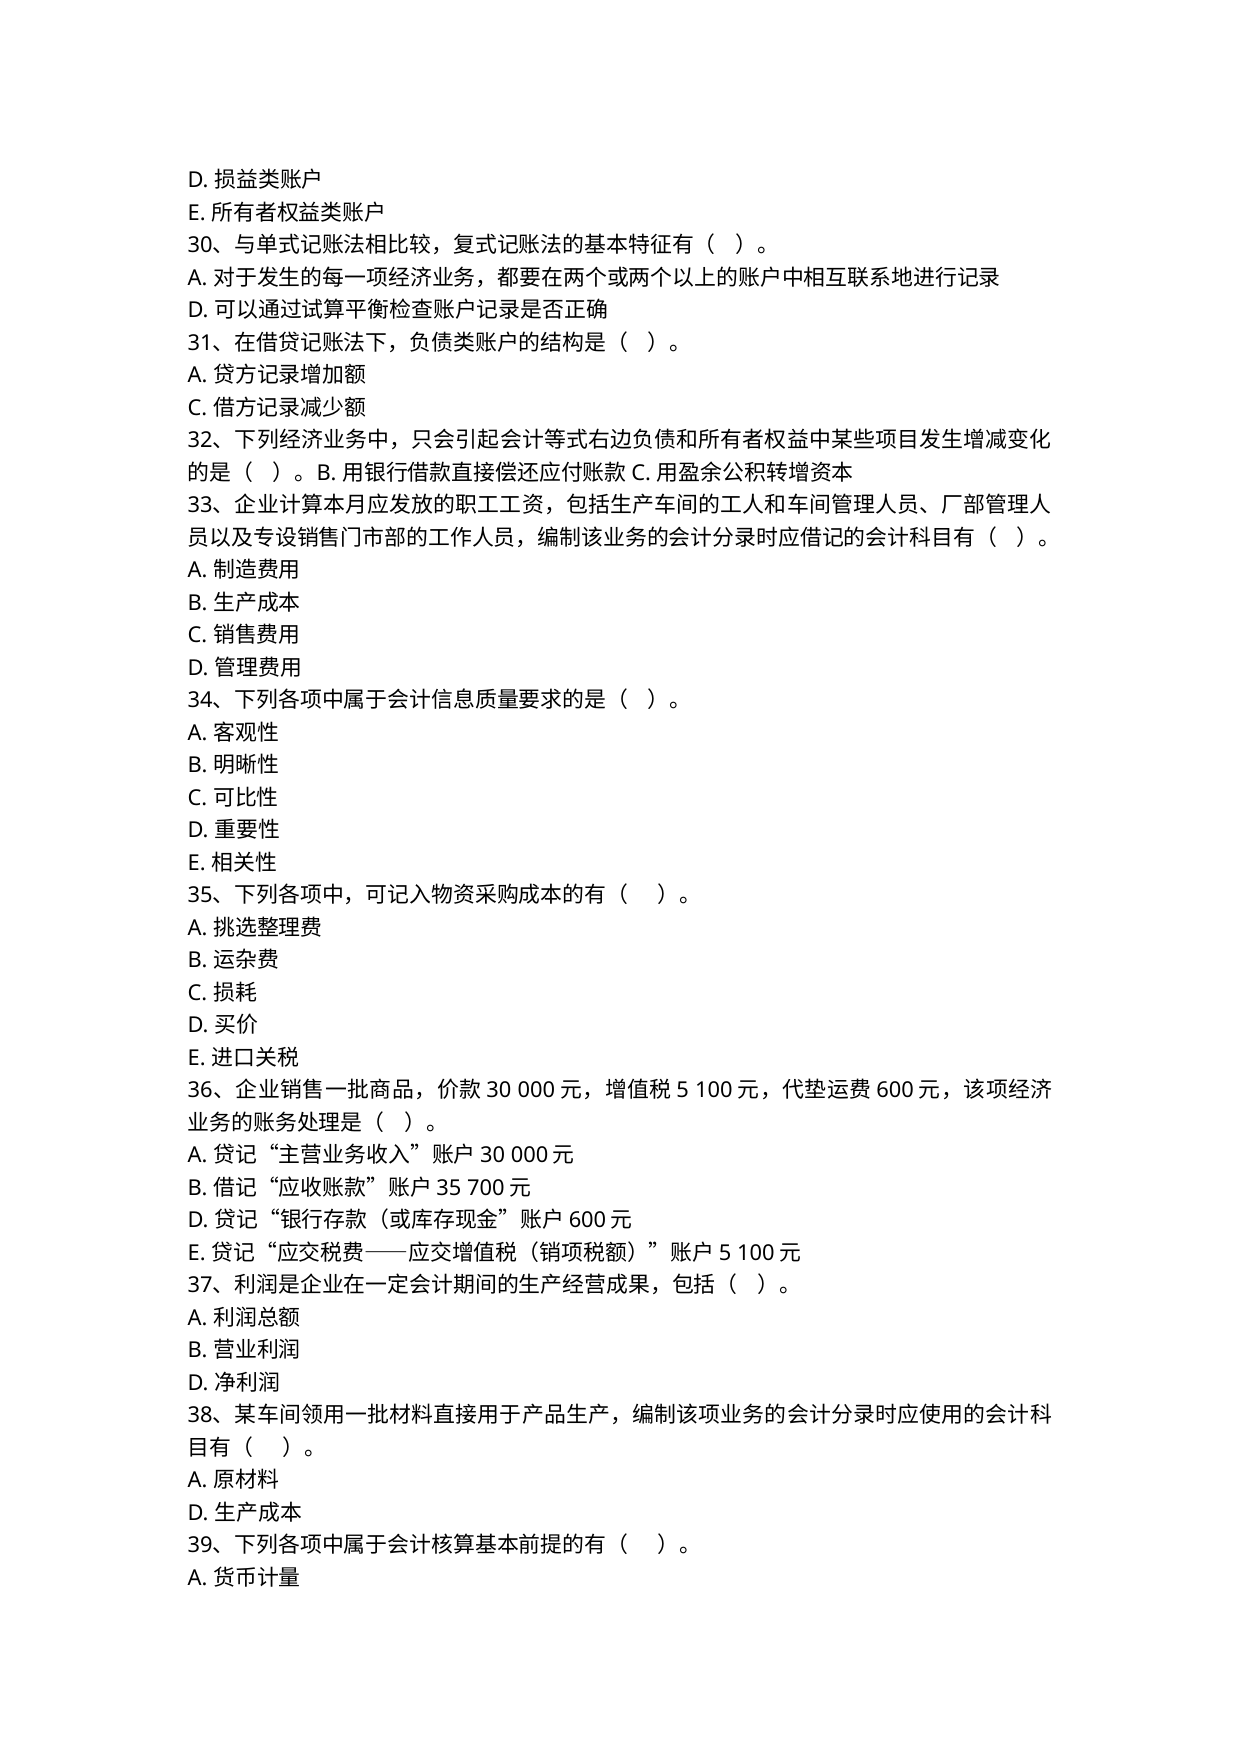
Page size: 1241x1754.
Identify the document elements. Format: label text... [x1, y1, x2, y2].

text B. 明晰性 [187, 747, 1053, 779]
text A. 利润总额 [187, 1299, 1053, 1332]
text E. 贷记“应交税费——应交增值税（销项税额）”账户5 100元 [187, 1234, 1053, 1267]
text A. 贷记“主营业务收入”账户30 000元 [187, 1137, 1053, 1169]
text A. 制造费用 [187, 552, 1053, 584]
text D. 净利润 [187, 1364, 1053, 1397]
text 32、下列经济业务中，只会引起会计等式右边负债和所有者权益中某些项目发生增减变化的是（ ）。B. 用银行借款直接偿还应付账款 C. 用盈余公积转增资本 [187, 422, 1053, 487]
text 39、下列各项中属于会计核算基本前提的有（ ）。 [187, 1527, 1053, 1559]
text 34、下列各项中属于会计信息质量要求的是（ ）。 [187, 682, 1053, 714]
text A. 货币计量 [187, 1559, 1053, 1592]
text D. 损益类账户 [187, 162, 1053, 194]
text 33、企业计算本月应发放的职工工资，包括生产车间的工人和车间管理人员、厂部管理人员以及专设销售门市部的工作人员，编制该业务的会计分录时应借记的会计科目有（ ）。 [187, 487, 1053, 552]
text A. 客观性 [187, 714, 1053, 747]
text C. 借方记录减少额 [187, 389, 1053, 422]
text A. 挑选整理费 [187, 909, 1053, 942]
text D. 贷记“银行存款（或库存现金”账户600元 [187, 1202, 1053, 1234]
text E. 相关性 [187, 844, 1053, 877]
text E. 进口关税 [187, 1039, 1053, 1072]
text 37、利润是企业在一定会计期间的生产经营成果，包括（ ）。 [187, 1267, 1053, 1299]
text 31、在借贷记账法下，负债类账户的结构是（ ）。 [187, 324, 1053, 357]
text D. 生产成本 [187, 1494, 1053, 1527]
text A. 贷方记录增加额 [187, 357, 1053, 389]
text E. 所有者权益类账户 [187, 194, 1053, 227]
text B. 生产成本 [187, 584, 1053, 617]
text A. 对于发生的每一项经济业务，都要在两个或两个以上的账户中相互联系地进行记录 [187, 259, 1053, 292]
text D. 管理费用 [187, 649, 1053, 682]
text B. 借记“应收账款”账户35 700元 [187, 1169, 1053, 1202]
text C. 损耗 [187, 974, 1053, 1007]
text B. 运杂费 [187, 942, 1053, 974]
text 38、某车间领用一批材料直接用于产品生产，编制该项业务的会计分录时应使用的会计科目有（ ）。 [187, 1397, 1053, 1462]
text 30、与单式记账法相比较，复式记账法的基本特征有（ ）。 [187, 227, 1053, 259]
text B. 营业利润 [187, 1332, 1053, 1364]
text A. 原材料 [187, 1462, 1053, 1494]
text 35、下列各项中，可记入物资采购成本的有（ ）。 [187, 877, 1053, 909]
text D. 买价 [187, 1007, 1053, 1039]
text C. 可比性 [187, 779, 1053, 812]
text 36、企业销售一批商品，价款30 000元，增值税5 100元，代垫运费600元，该项经济业务的账务处理是（ ）。 [187, 1072, 1053, 1137]
text D. 可以通过试算平衡检查账户记录是否正确 [187, 292, 1053, 324]
text D. 重要性 [187, 812, 1053, 844]
text C. 销售费用 [187, 617, 1053, 649]
